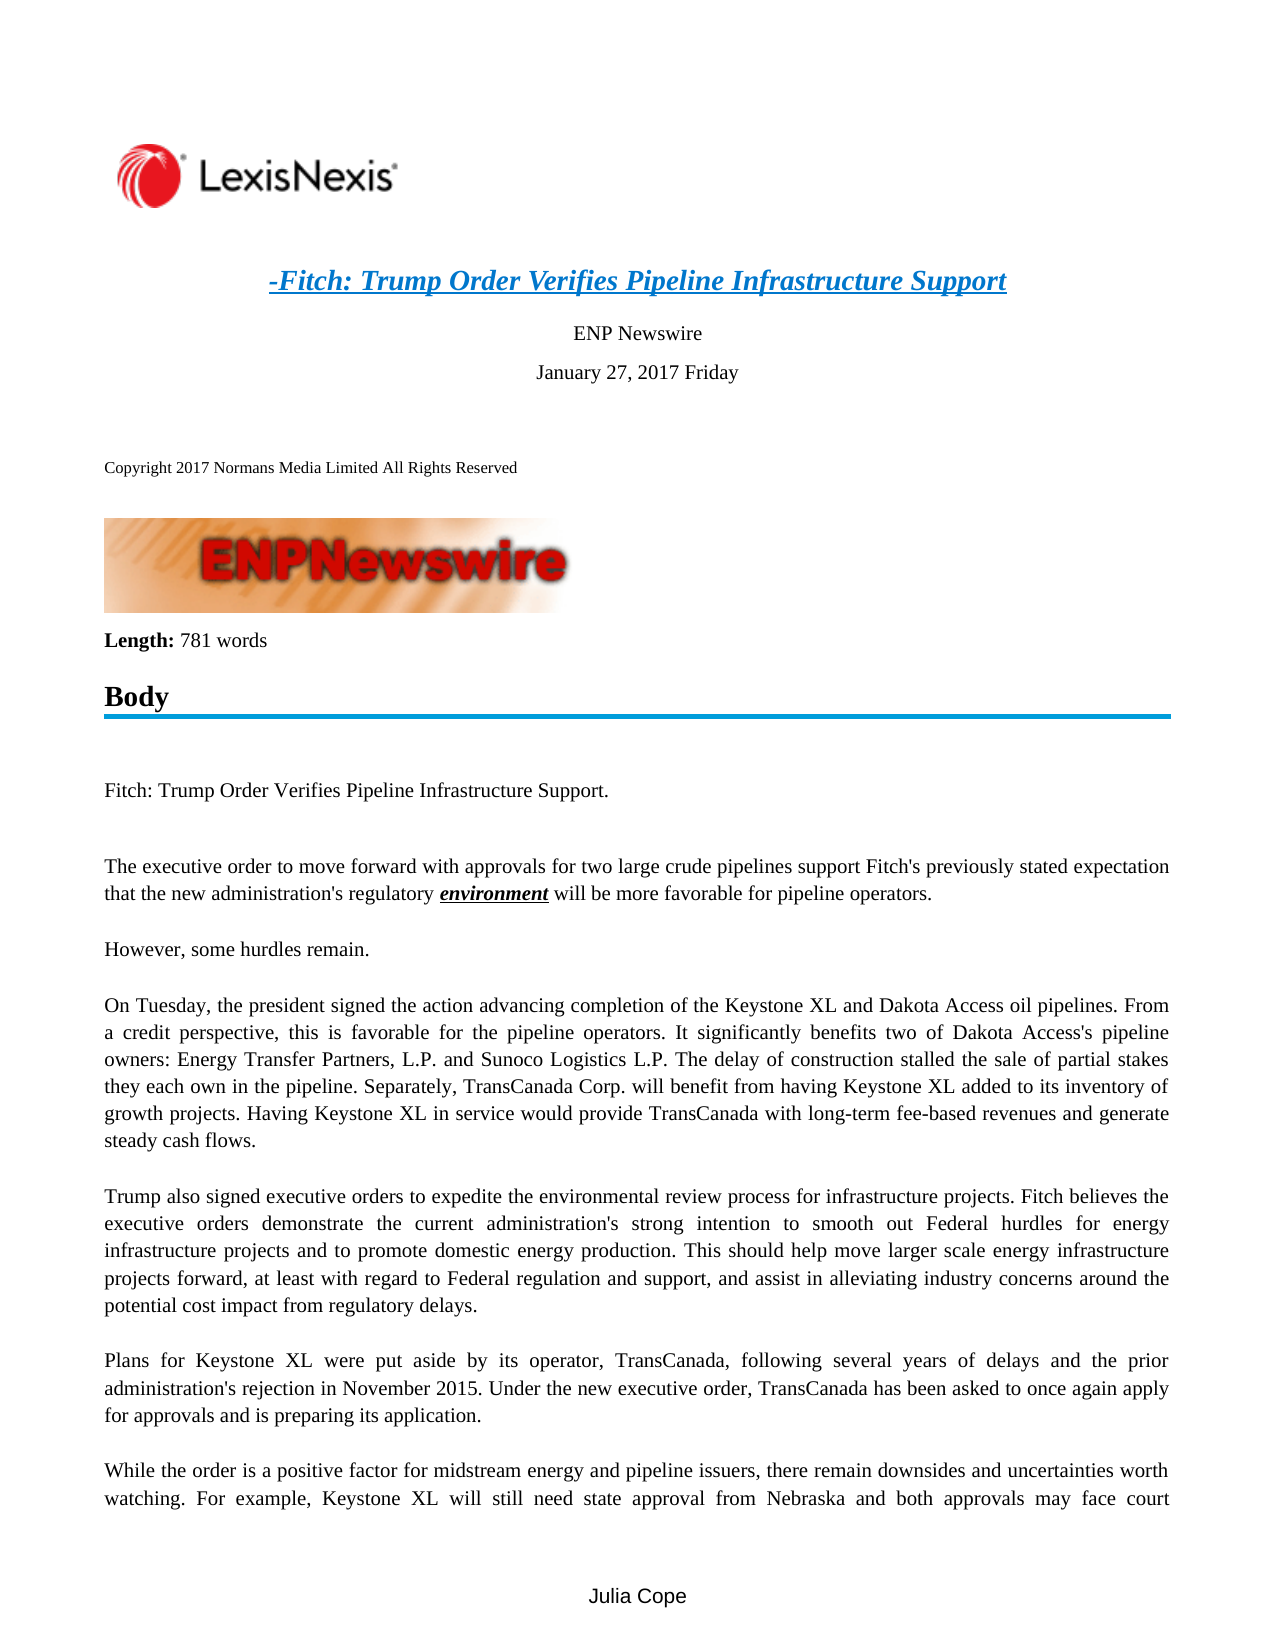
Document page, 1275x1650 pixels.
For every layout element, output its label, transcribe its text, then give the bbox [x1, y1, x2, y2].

text The executive order to move forward with approvals for two large crude pipelines support Fitch's previously stated expectation that the new administration's regulatory environment will be more favorable for pipeline operators. [104, 851, 1171, 905]
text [104, 1455, 1171, 1509]
picture [104, 144, 412, 208]
text January 27, 2017 Friday [104, 357, 1171, 384]
text On Tuesday, the president signed the action advancing completion of the Keystone XL and Dakota Access oil pipelines. From a credit perspective, this is favorable for the pipeline operators. It significantly benefits two of Dakota Access's pipeline owners: Energy Transfer Partners, L.P. and Sunoco Logistics L.P. The delay of construction stalled the sale of partial stakes they each own in the pipeline. Separately, TransCanada Corp. will benefit from having Keystone XL added to its inventory of growth projects. Having Keystone XL in service would provide TransCanada with long-term fee-based revenues and generate steady cash flows. [104, 990, 1171, 1152]
text Copyright 2017 Normans Media Limited All Rights Reserved [104, 426, 1171, 477]
text Trump also signed executive orders to expedite the environmental review process for infrastructure projects. Fitch believes the executive orders demonstrate the current administration's strong intention to smooth out Federal hurdles for energy infrastructure projects and to promote domestic energy production. This should help move larger scale energy infrastructure projects forward, at least with regard to Federal regulation and support, and assist in alleviating industry concerns around the potential cost impact from regulatory delays. [104, 1181, 1171, 1317]
text However, some hurdles remain. [104, 934, 1171, 961]
subtitle -Fitch: Trump Order Verifies Pipeline Infrastructure Support [104, 261, 1171, 297]
text Body [104, 677, 1171, 712]
text Plans for Keystone XL were put aside by its operator, TransCanada, following several years of delays and the prior administration's rejection in November 2015. Under the new executive order, TransCanada has been asked to once again apply for approvals and is preparing its application. [104, 1345, 1171, 1427]
text ENP Newswire [104, 318, 1171, 345]
text Fitch: Trump Order Verifies Pipeline Infrastructure Support. [104, 774, 1171, 802]
text Length: 781 words [104, 625, 1171, 652]
